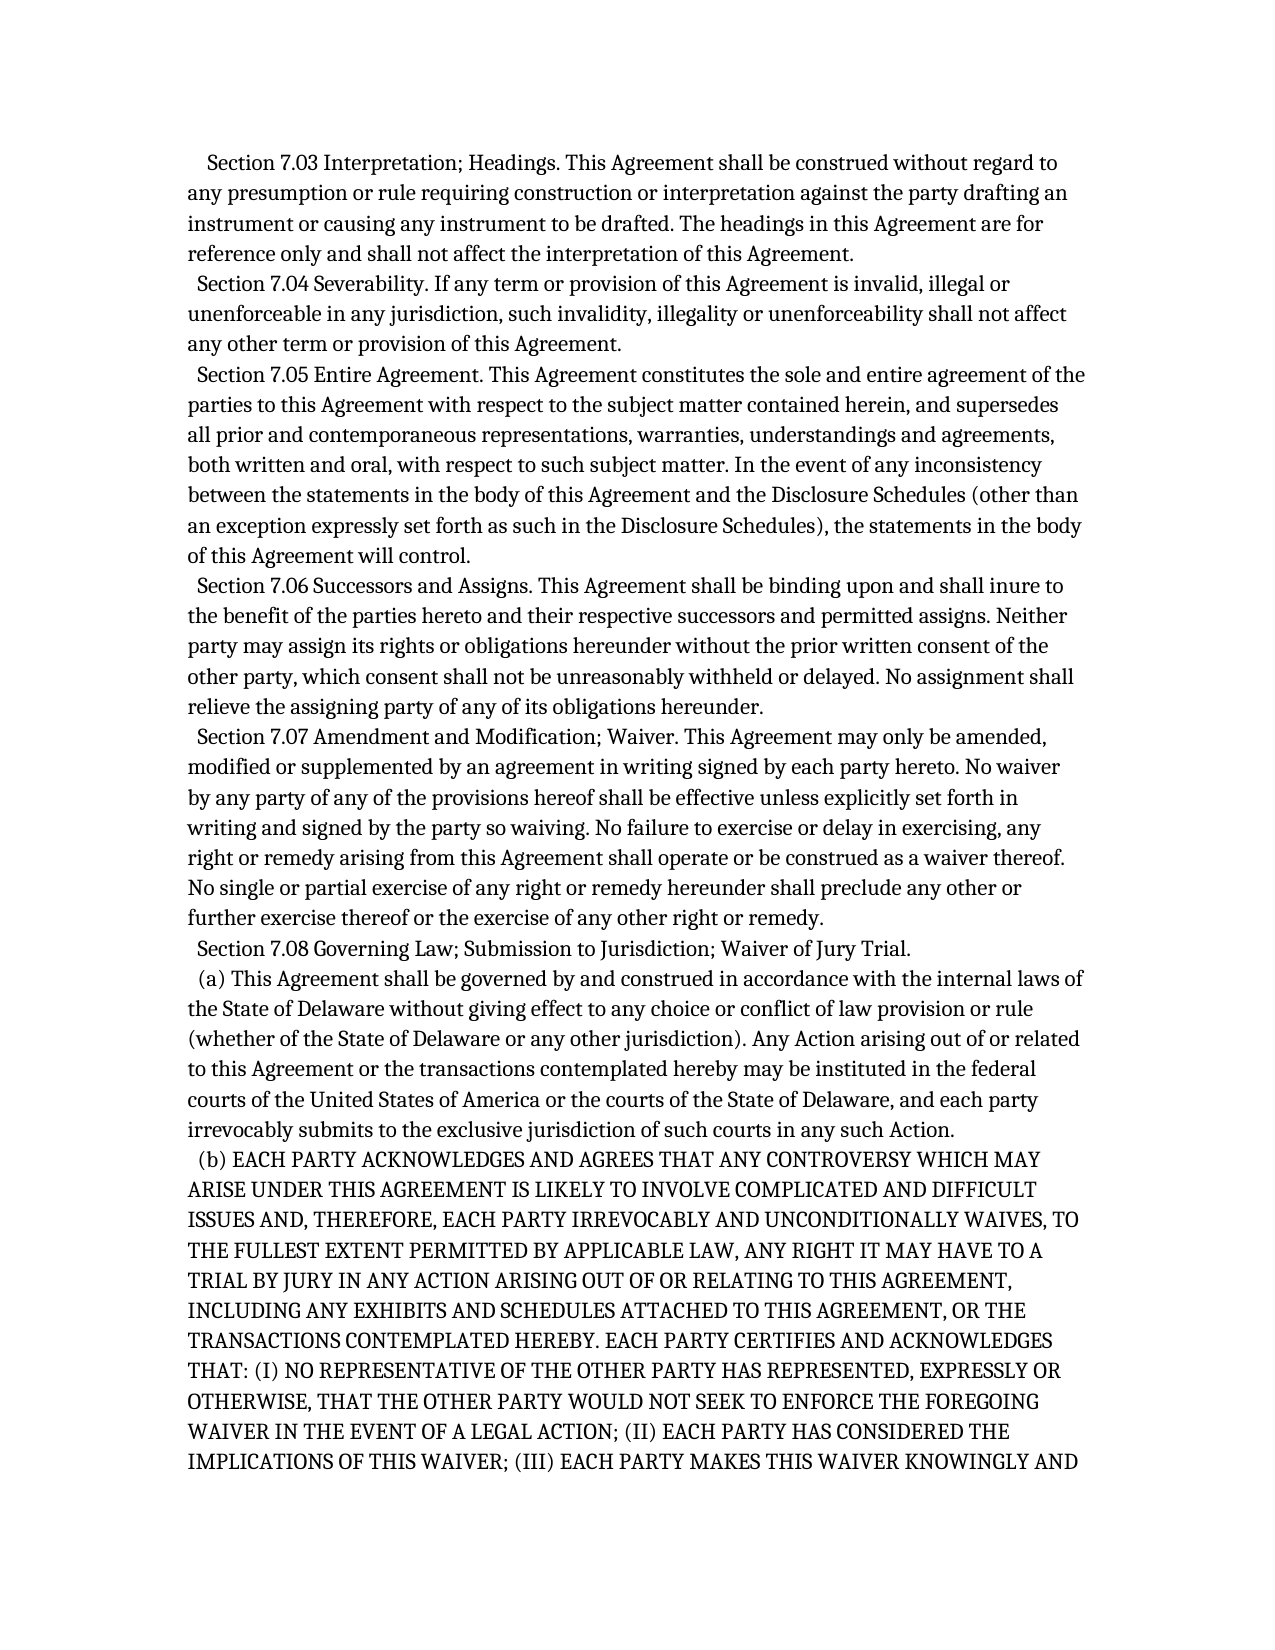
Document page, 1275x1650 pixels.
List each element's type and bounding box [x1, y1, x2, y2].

text [187, 150, 1087, 1475]
